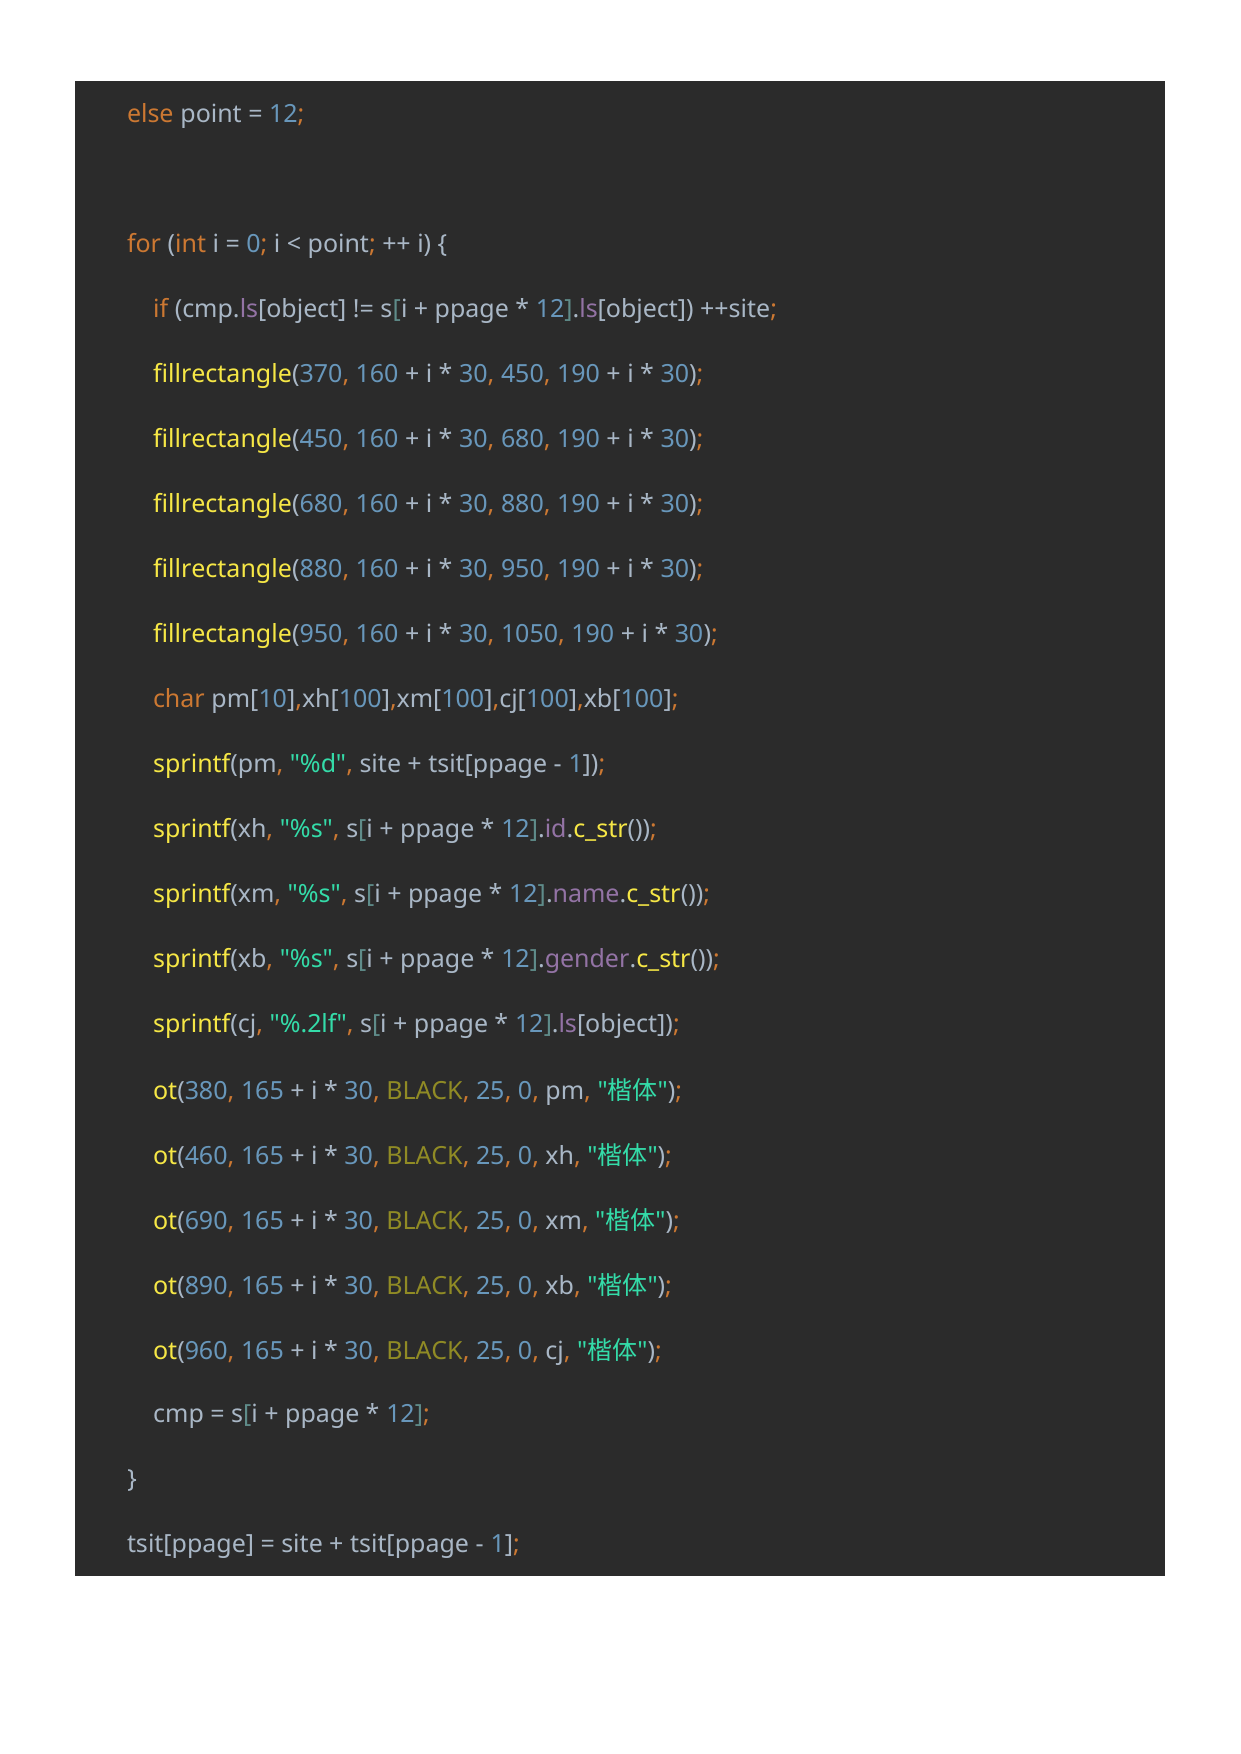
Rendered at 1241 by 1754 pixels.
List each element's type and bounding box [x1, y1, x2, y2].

text [75, 81, 1165, 1576]
